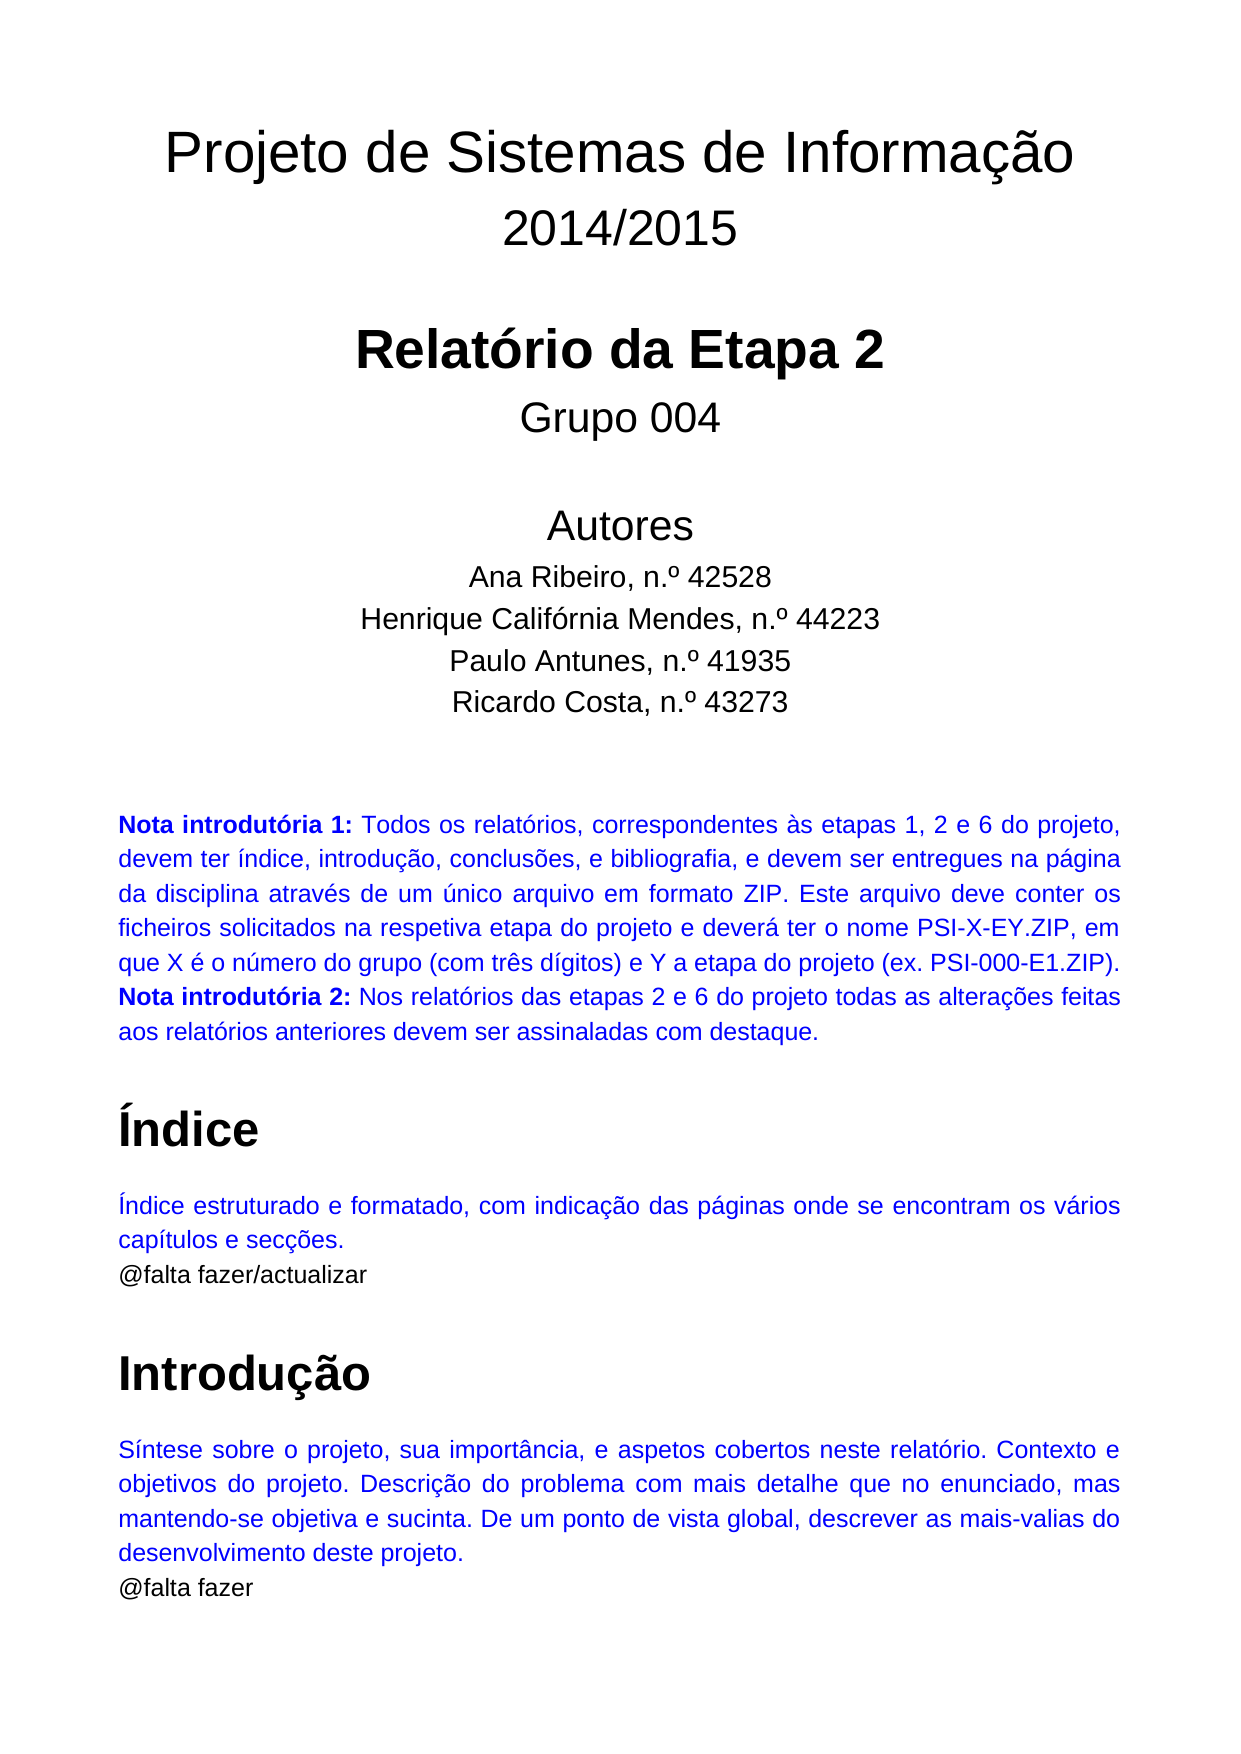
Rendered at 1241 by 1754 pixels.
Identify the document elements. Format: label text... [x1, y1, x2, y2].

text Nota introdutória 2: Nos relatórios das etapas 2 e 6 do projeto todas as alterações feitas aos relatórios anteriores devem ser assinaladas com destaque. [118, 982, 1122, 1045]
text @falta fazer [118, 1572, 1122, 1601]
text Índice estruturado e formatado, com indicação das páginas onde se encontram os vários capítulos e secções. [118, 1191, 1122, 1254]
text Autores [118, 501, 1122, 549]
text @falta fazer/actualizar [118, 1260, 1122, 1289]
text Paulo Antunes, n.º 41935 [118, 643, 1122, 677]
text Relatório da Etapa 2 [118, 317, 1122, 380]
text Nota introdutória 1: Todos os relatórios, correspondentes às etapas 1, 2 e 6 do projeto, devem ter índice, introdução, conclusões, e bibliografia, e devem ser entregues na página da disciplina através de um único arquivo em formato ZIP. Este arquivo deve conter os ficheiros solicitados na respetiva etapa do projeto e deverá ter o nome PSI-X-EY.ZIP, em que X é o número do grupo (com três dígitos) e Y a etapa do projeto (ex. PSI-000-E1.ZIP). [118, 809, 1122, 976]
text Henrique Califórnia Mendes, n.º 44223 [118, 601, 1122, 636]
subtitle Índice [118, 1101, 1122, 1157]
text Síntese sobre o projeto, sua importância, e aspetos cobertos neste relatório. Contexto e objetivos do projeto. Descrição do problema com mais detalhe que no enunciado, mas mantendo-se objetiva e sucinta. De um ponto de vista global, descrever as mais-valias do desenvolvimento deste projeto. [118, 1434, 1122, 1567]
text Projeto de Sistemas de Informação [118, 118, 1122, 185]
text 2014/2015 [118, 198, 1122, 256]
text Ricardo Costa, n.º 43273 [118, 684, 1122, 719]
text Ana Ribeiro, n.º 42528 [118, 559, 1122, 594]
text Grupo 004 [118, 393, 1122, 442]
subtitle Introdução [118, 1344, 1122, 1401]
